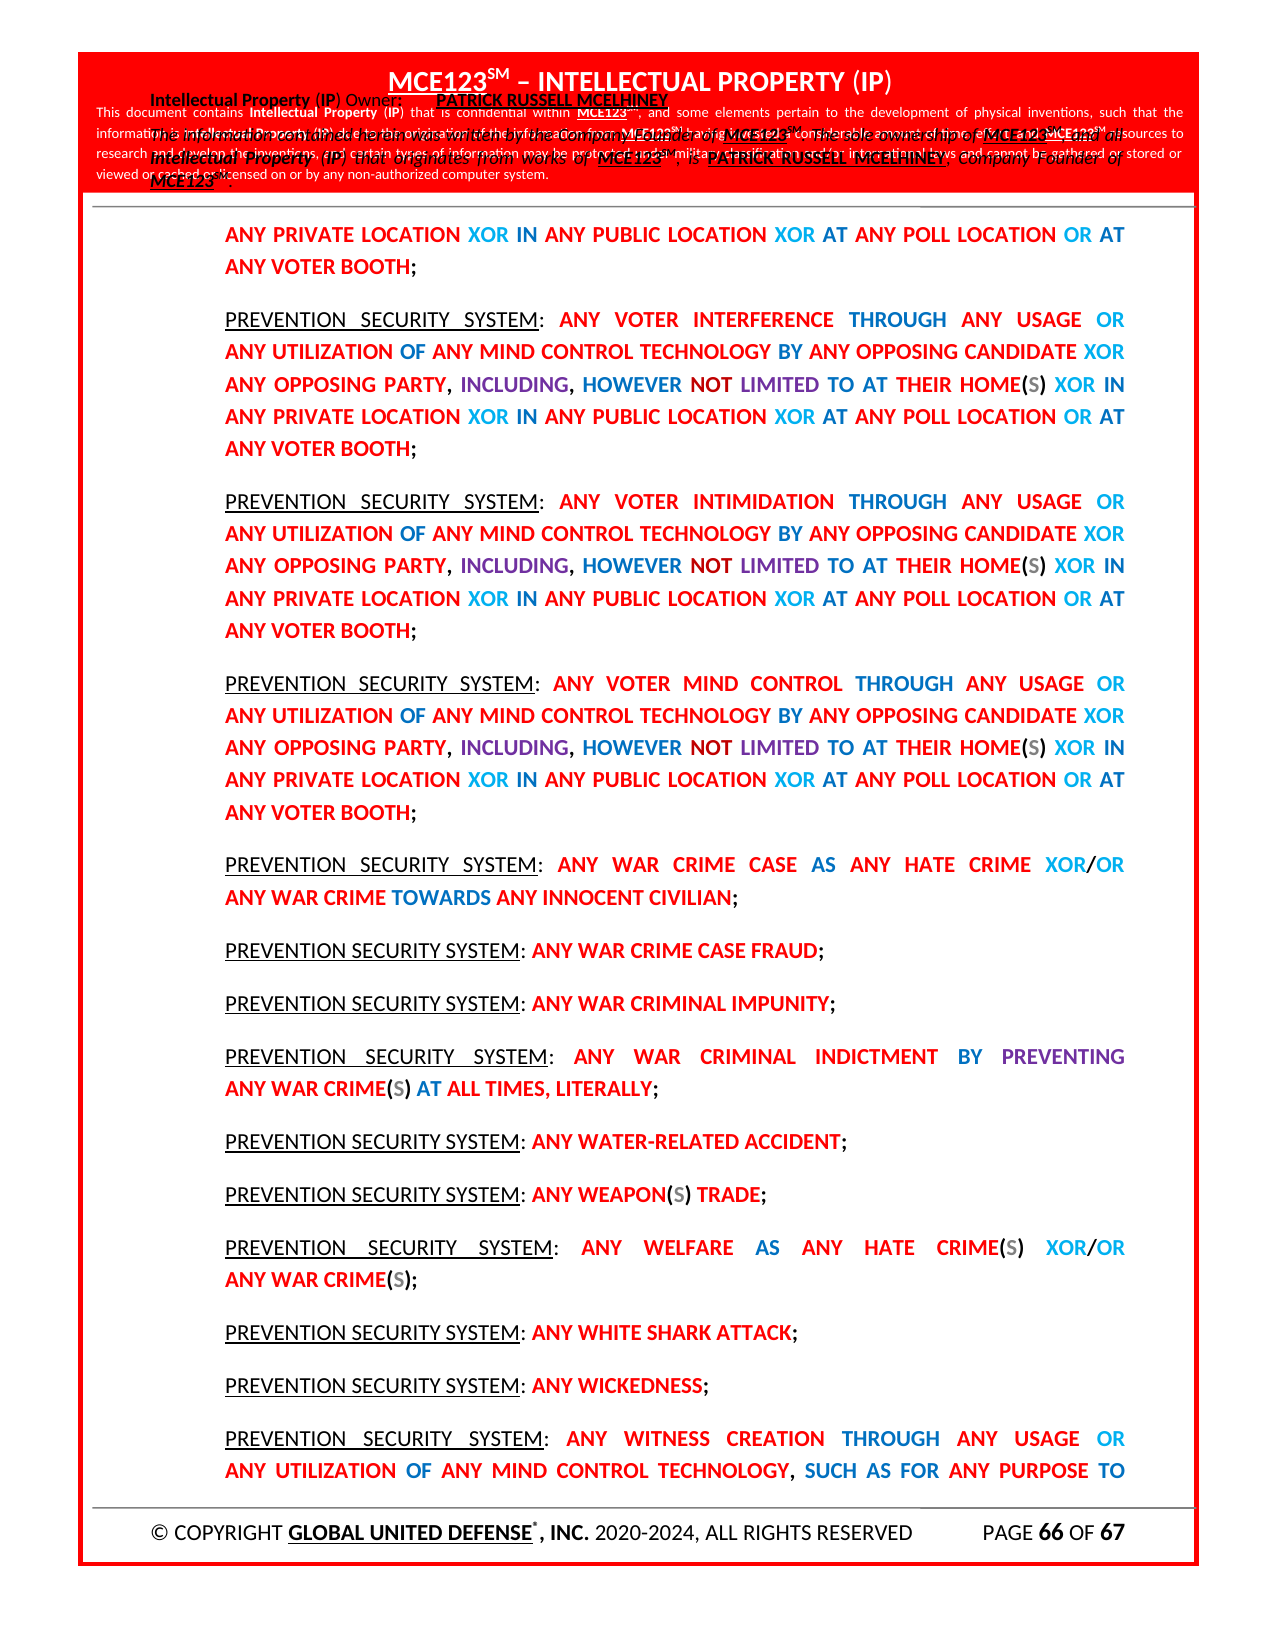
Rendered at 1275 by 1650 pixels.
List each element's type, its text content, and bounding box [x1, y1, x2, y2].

text PREVENTION SECURITY SYSTEM: ANY WATER-RELATED ACCIDENT; [225, 1127, 1125, 1155]
text PREVENTION SECURITY SYSTEM: ANY WELFARE AS ANY HATE CRIME(S) XOR/OR ANY WAR CRIME(S); [225, 1233, 1125, 1293]
text PREVENTION SECURITY SYSTEM: ANY WAR CRIMINAL IMPUNITY; [225, 989, 1125, 1017]
text PREVENTION SECURITY SYSTEM: ANY VOTER INTERFERENCE THROUGH ANY USAGE OR ANY UTILIZATION OF ANY MIND CONTROL TECHNOLOGY BY ANY OPPOSING CANDIDATE XOR ANY OPPOSING PARTY, INCLUDING, HOWEVER NOT LIMITED TO AT THEIR HOME(S) XOR IN ANY PRIVATE LOCATION XOR IN ANY PUBLIC LOCATION XOR AT ANY POLL LOCATION OR AT ANY VOTER BOOTH; [225, 305, 1125, 462]
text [225, 1424, 1125, 1484]
text PREVENTION SECURITY SYSTEM: ANY WEAPON(S) TRADE; [225, 1180, 1125, 1208]
text PREVENTION SECURITY SYSTEM: ANY WAR CRIMINAL INDICTMENT BY PREVENTING ANY WAR CRIME(S) AT ALL TIMES, LITERALLY; [225, 1042, 1125, 1102]
text PREVENTION SECURITY SYSTEM: ANY VOTER MIND CONTROL THROUGH ANY USAGE OR ANY UTILIZATION OF ANY MIND CONTROL TECHNOLOGY BY ANY OPPOSING CANDIDATE XOR ANY OPPOSING PARTY, INCLUDING, HOWEVER NOT LIMITED TO AT THEIR HOME(S) XOR IN ANY PRIVATE LOCATION XOR IN ANY PUBLIC LOCATION XOR AT ANY POLL LOCATION OR AT ANY VOTER BOOTH; [225, 669, 1125, 826]
text PREVENTION SECURITY SYSTEM: ANY WHITE SHARK ATTACK; [225, 1318, 1125, 1346]
text PREVENTION SECURITY SYSTEM: ANY WAR CRIME CASE AS ANY HATE CRIME XOR/OR ANY WAR CRIME TOWARDS ANY INNOCENT CIVILIAN; [225, 851, 1125, 911]
text PREVENTION SECURITY SYSTEM: ANY VOTER INTIMIDATION THROUGH ANY USAGE OR ANY UTILIZATION OF ANY MIND CONTROL TECHNOLOGY BY ANY OPPOSING CANDIDATE XOR ANY OPPOSING PARTY, INCLUDING, HOWEVER NOT LIMITED TO AT THEIR HOME(S) XOR IN ANY PRIVATE LOCATION XOR IN ANY PUBLIC LOCATION XOR AT ANY POLL LOCATION OR AT ANY VOTER BOOTH; [225, 487, 1125, 644]
text PREVENTION SECURITY SYSTEM: ANY WICKEDNESS; [225, 1371, 1125, 1399]
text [225, 220, 1125, 280]
text PREVENTION SECURITY SYSTEM: ANY WAR CRIME CASE FRAUD; [225, 936, 1125, 964]
